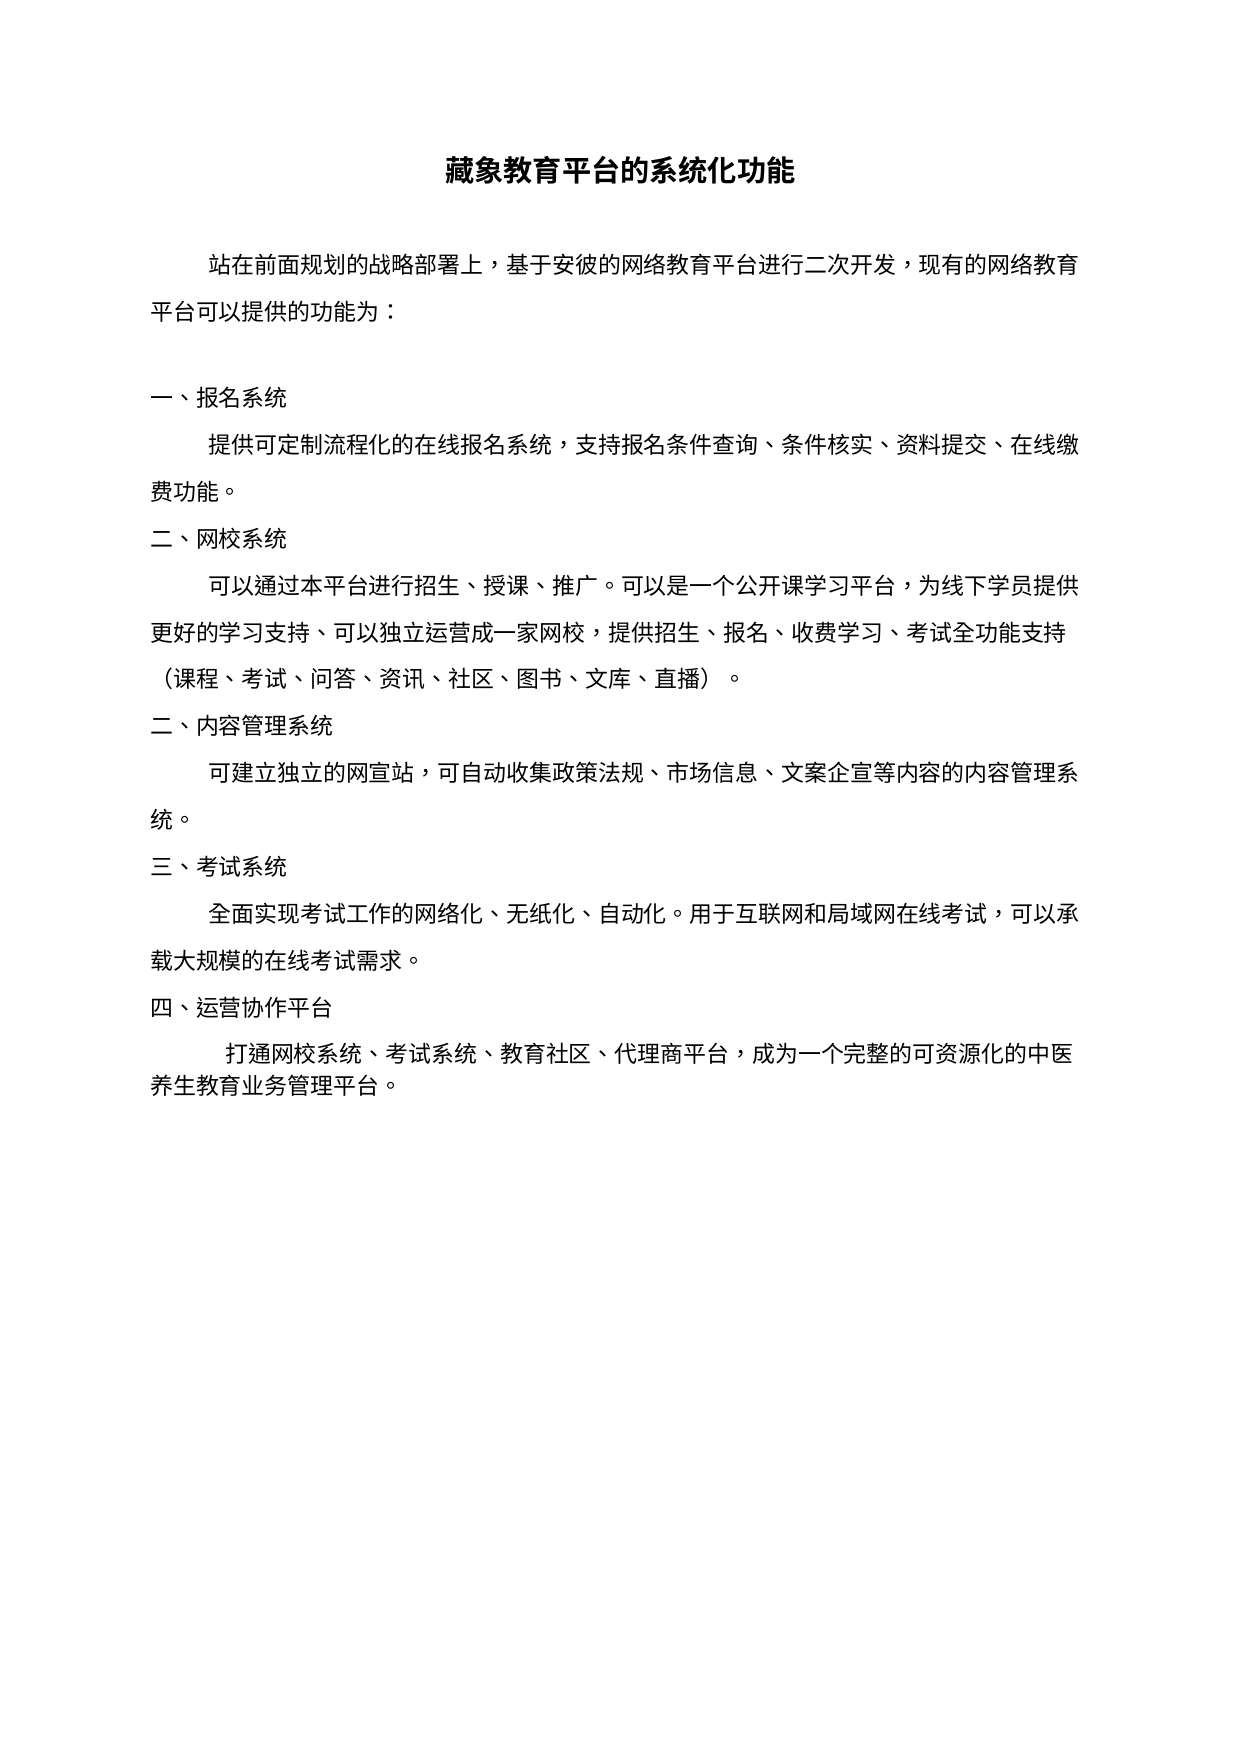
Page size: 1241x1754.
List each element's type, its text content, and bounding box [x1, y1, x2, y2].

text 可以通过本平台进行招生、授课、推广。可以是一个公开课学习平台，为线下学员提供更好的学习支持、可以独立运营成一家网校，提供招生、报名、收费学习、考试全功能支持（课程、考试、问答、资讯、社区、图书、文库、直播）。 [150, 570, 1090, 695]
text 全面实现考试工作的网络化、无纸化、自动化。用于互联网和局域网在线考试，可以承载大规模的在线考试需求。 [150, 898, 1090, 976]
text 可建立独立的网宣站，可自动收集政策法规、市场信息、文案企宣等内容的内容管理系统。 [150, 757, 1090, 835]
text 四、运营协作平台 [150, 992, 1090, 1023]
text 三、考试系统 [150, 851, 1090, 882]
text 二、内容管理系统 [150, 710, 1090, 742]
text 打通网校系统、考试系统、教育社区、代理商平台，成为一个完整的可资源化的中医养生教育业务管理平台。 [150, 1038, 1090, 1101]
text 一、报名系统 [150, 382, 1090, 413]
text 提供可定制流程化的在线报名系统，支持报名条件查询、条件核实、资料提交、在线缴费功能。 [150, 429, 1090, 507]
text 站在前面规划的战略部署上，基于安彼的网络教育平台进行二次开发，现有的网络教育平台可以提供的功能为： [150, 249, 1090, 327]
text 二、网校系统 [150, 523, 1090, 554]
text 藏象教育平台的系统化功能 [150, 150, 1090, 190]
